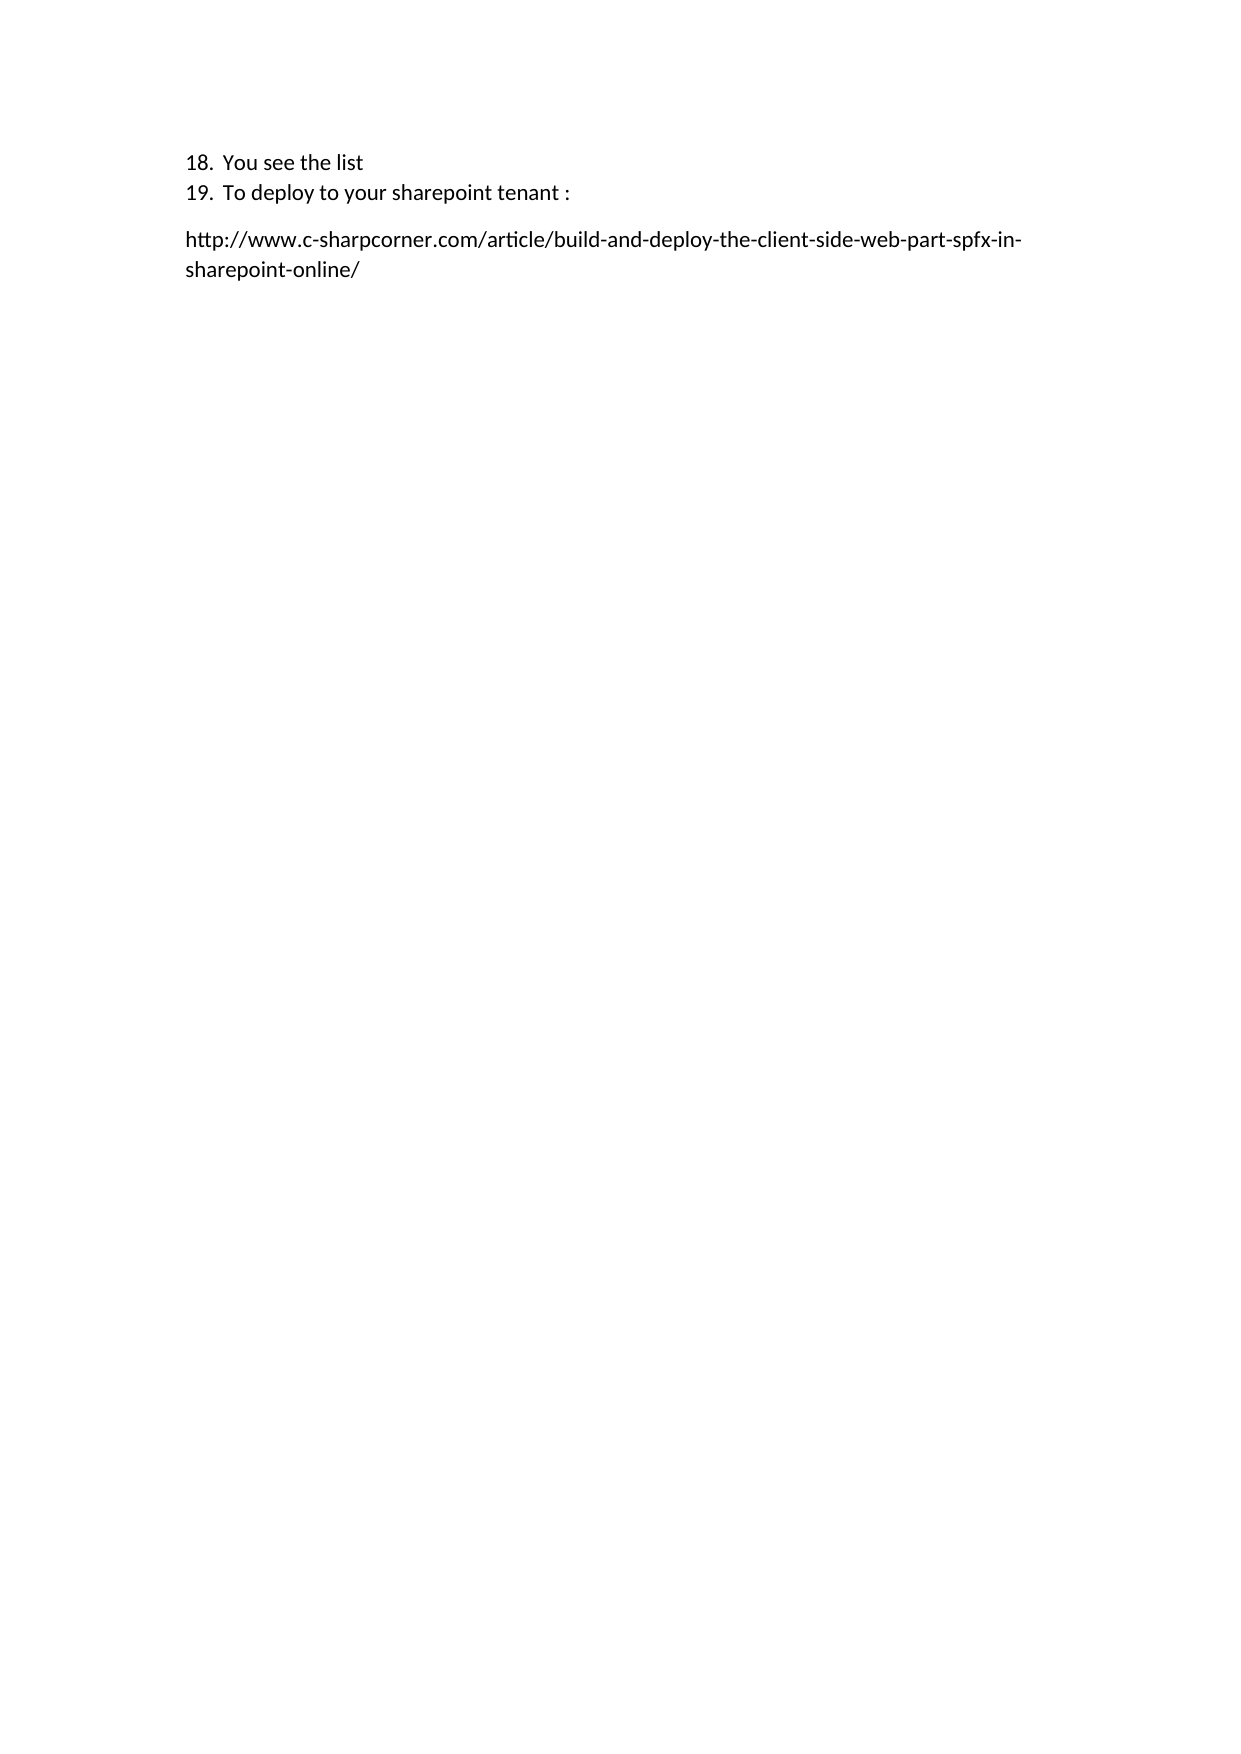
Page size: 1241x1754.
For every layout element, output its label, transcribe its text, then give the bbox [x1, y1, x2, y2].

text http://www.c-sharpcorner.com/article/build-and-deploy-the-client-side-web-part-spfx-in-sharepoint-online/ [185, 225, 1093, 283]
list To deploy to your sharepoint tenant : [185, 178, 1093, 206]
list You see the list [185, 148, 1093, 176]
